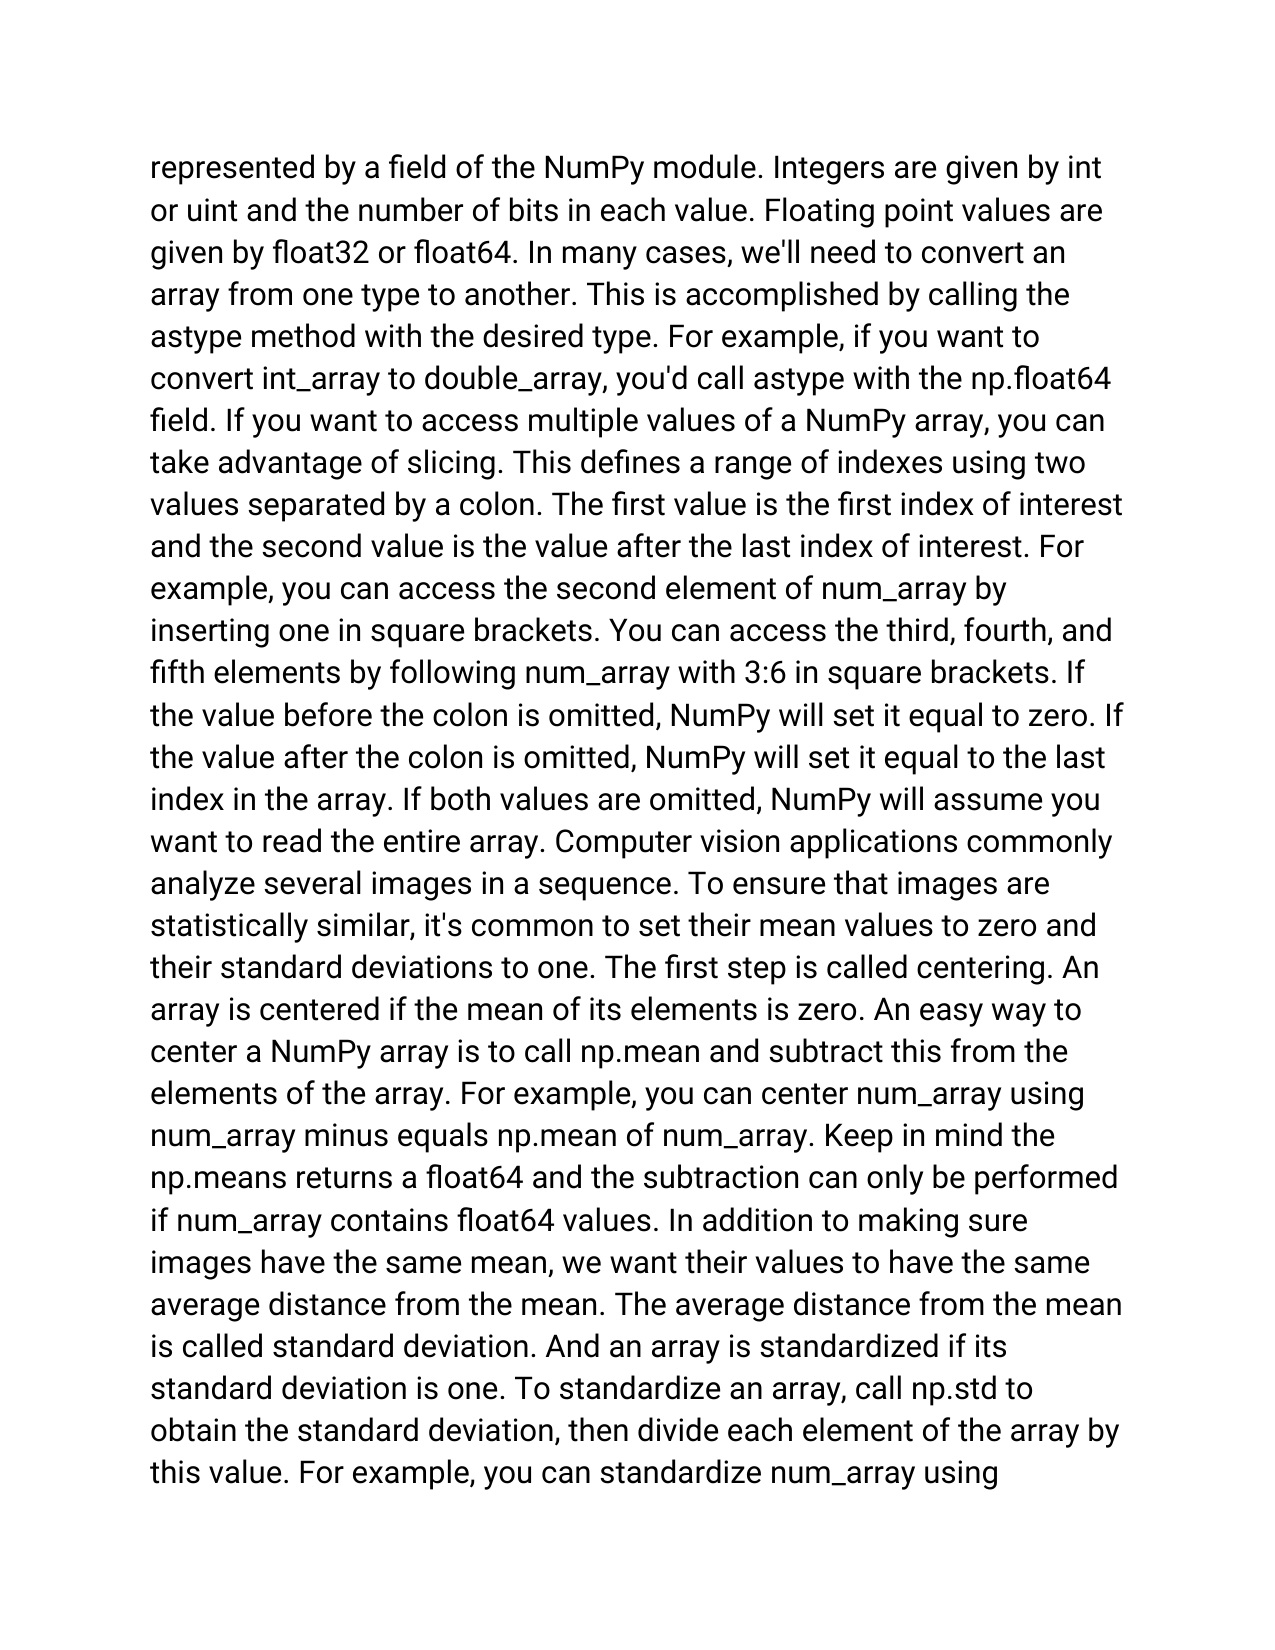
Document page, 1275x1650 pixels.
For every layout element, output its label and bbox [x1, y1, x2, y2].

text [150, 150, 1125, 1491]
